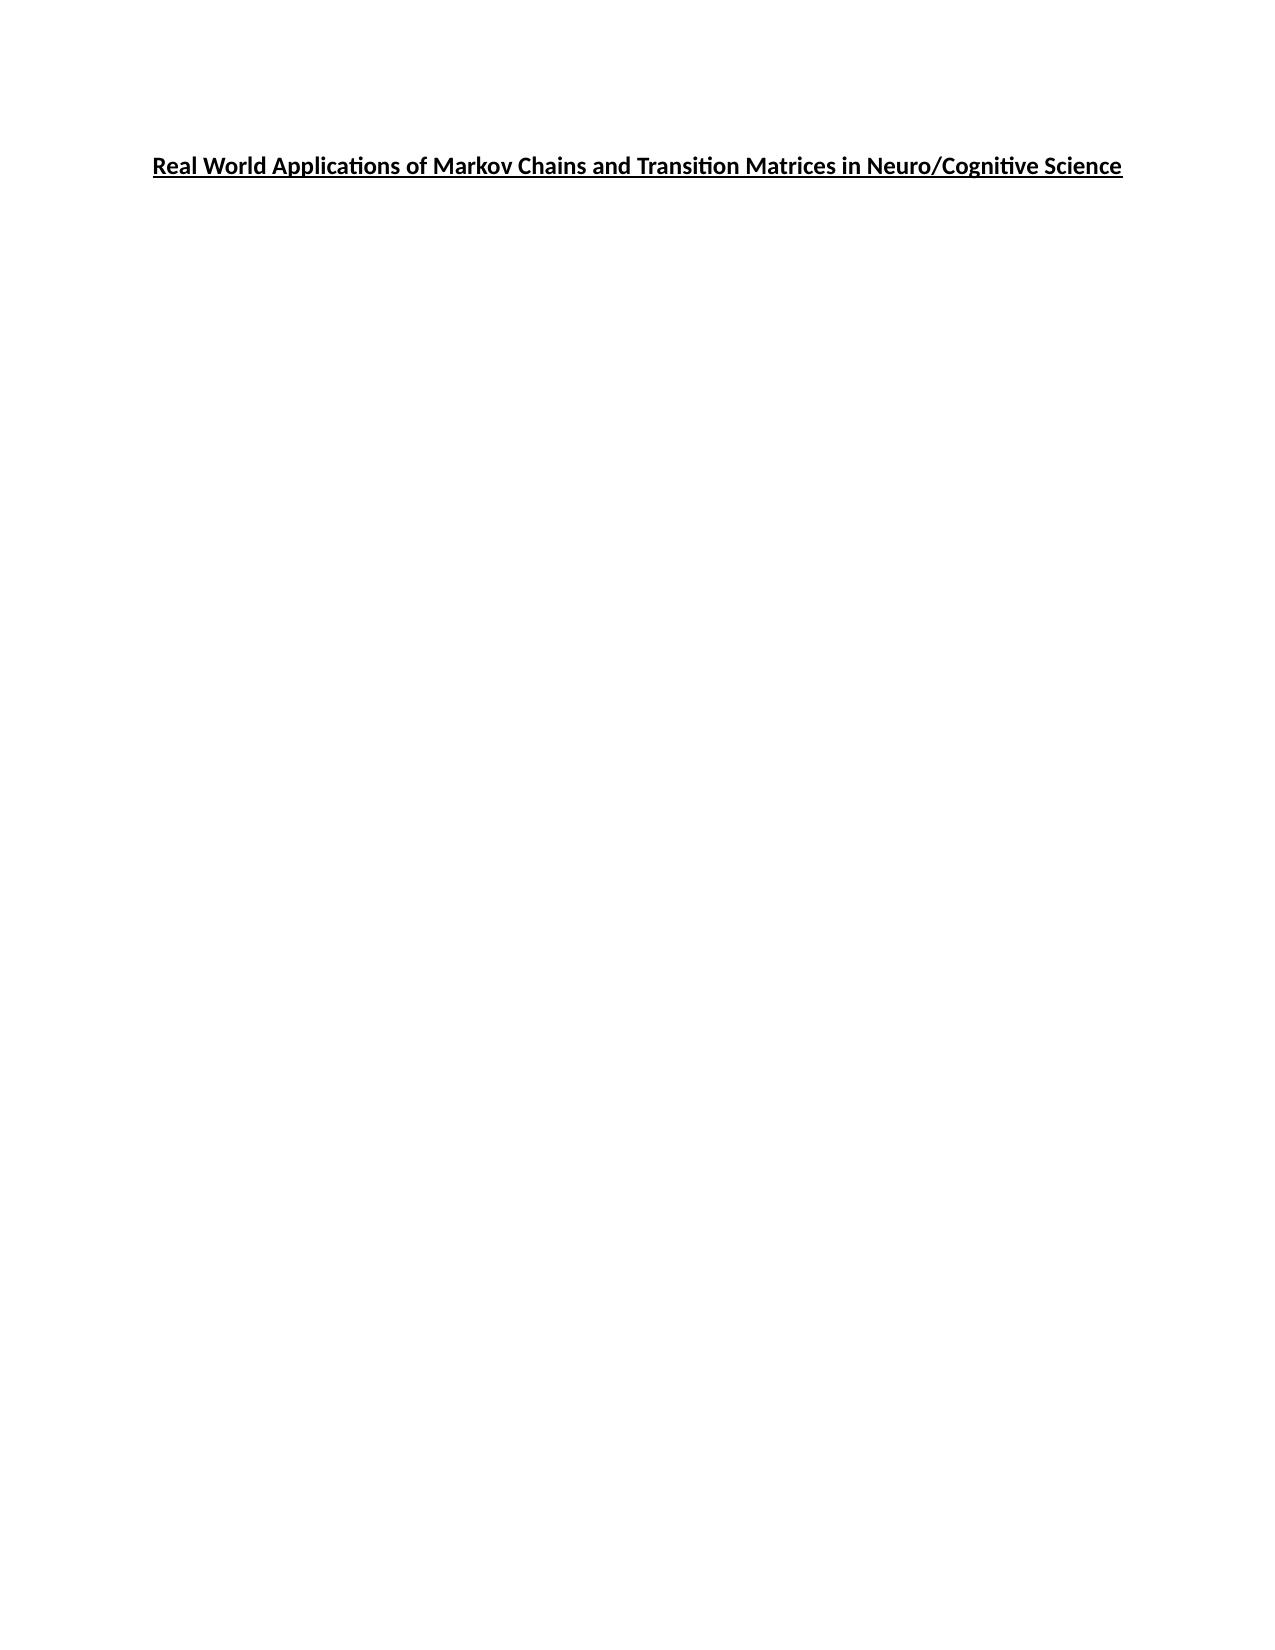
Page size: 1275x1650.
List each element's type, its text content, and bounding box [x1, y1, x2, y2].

text Real World Applications of Markov Chains and Transition Matrices in Neuro/Cognitive Science [150, 150, 1125, 181]
